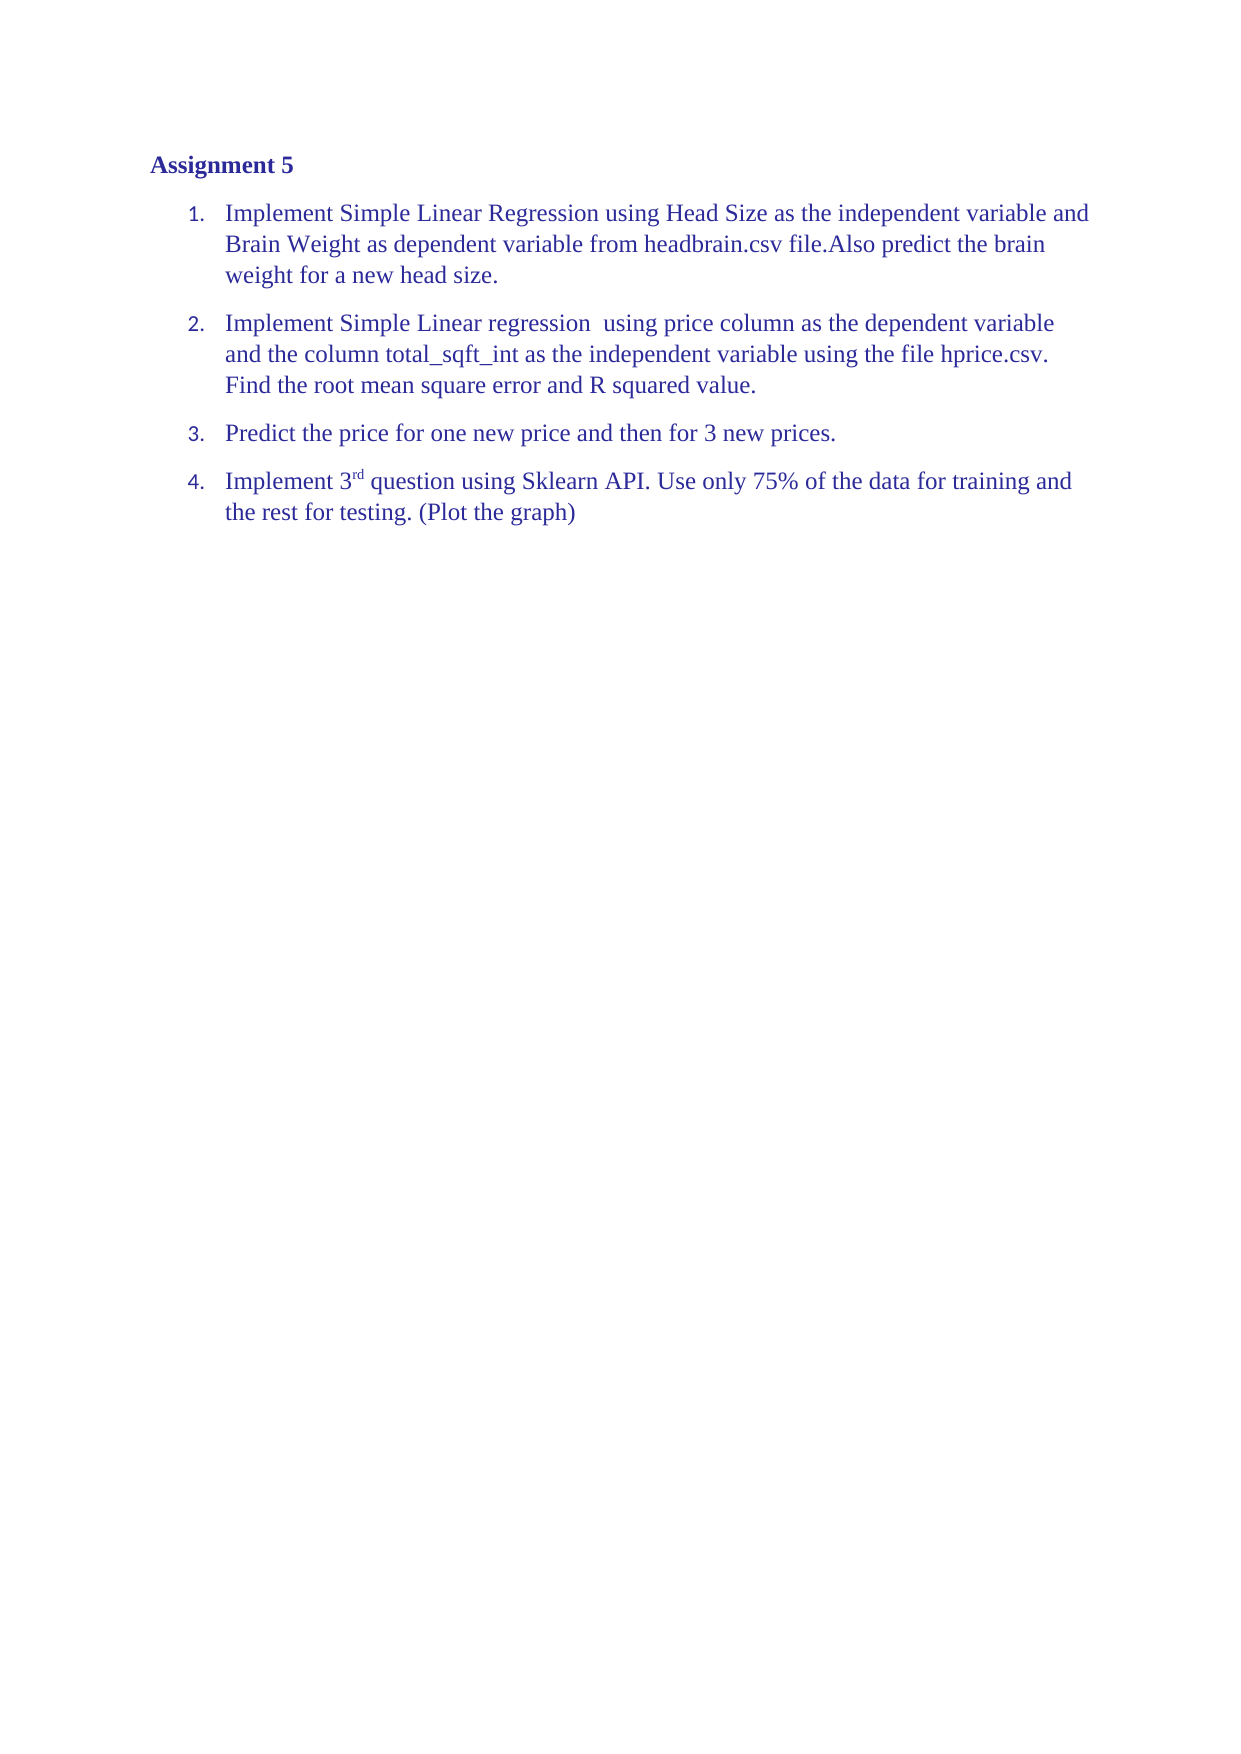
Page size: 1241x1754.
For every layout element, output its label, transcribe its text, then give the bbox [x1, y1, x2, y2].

list Predict the price for one new price and then for 3 new prices. [187, 418, 1090, 447]
list Implement Simple Linear regression using price column as the dependent variable and the column total_sqft_int as the independent variable using the file hprice.csv. Find the root mean square error and R squared value. [187, 308, 1090, 399]
list Implement Simple Linear Regression using Head Size as the independent variable and Brain Weight as dependent variable from headbrain.csv file.Also predict the brain weight for a new head size. [187, 198, 1090, 289]
list Implement 3rd question using Sklearn API. Use only 75% of the data for training and the rest for testing. (Plot the graph) [187, 466, 1090, 526]
text Assignment 5 [150, 150, 1090, 179]
